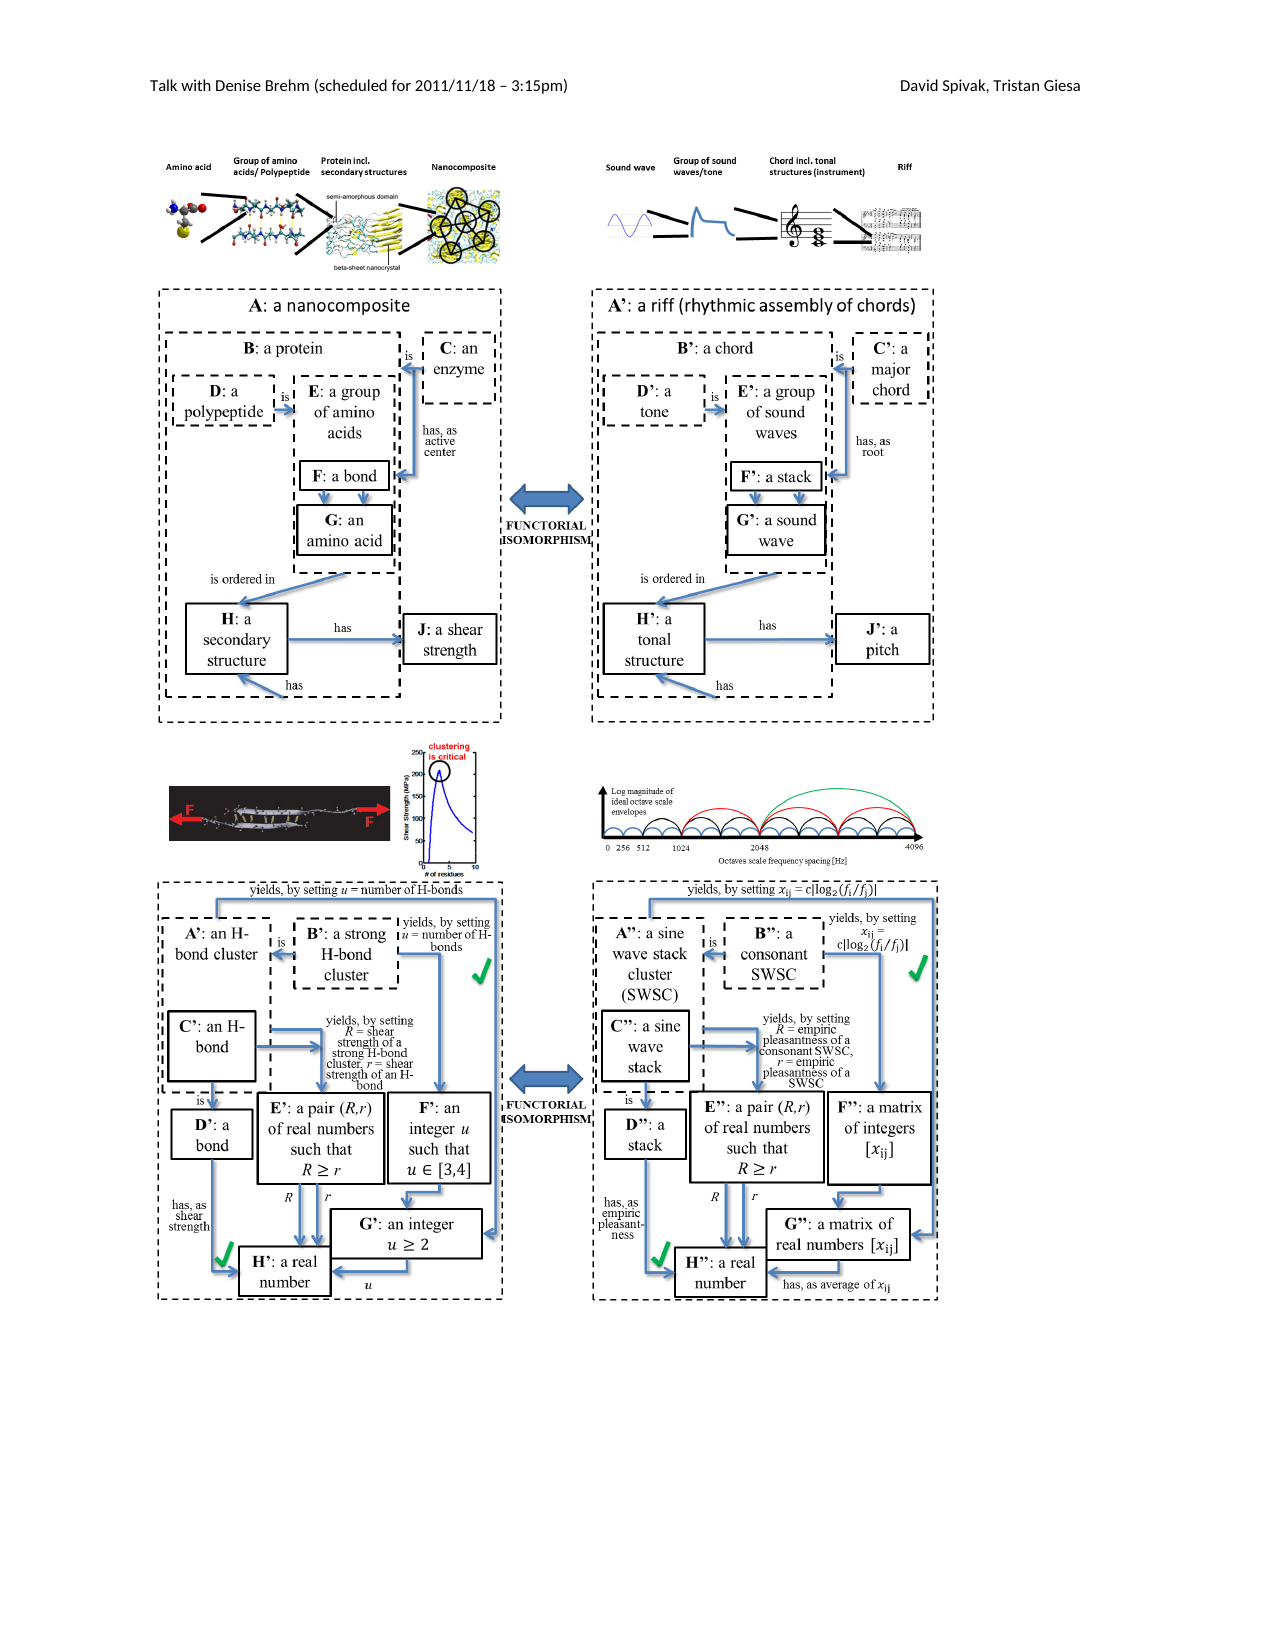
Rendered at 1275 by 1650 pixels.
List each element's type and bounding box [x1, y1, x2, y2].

picture [150, 150, 942, 729]
picture [150, 732, 943, 1307]
